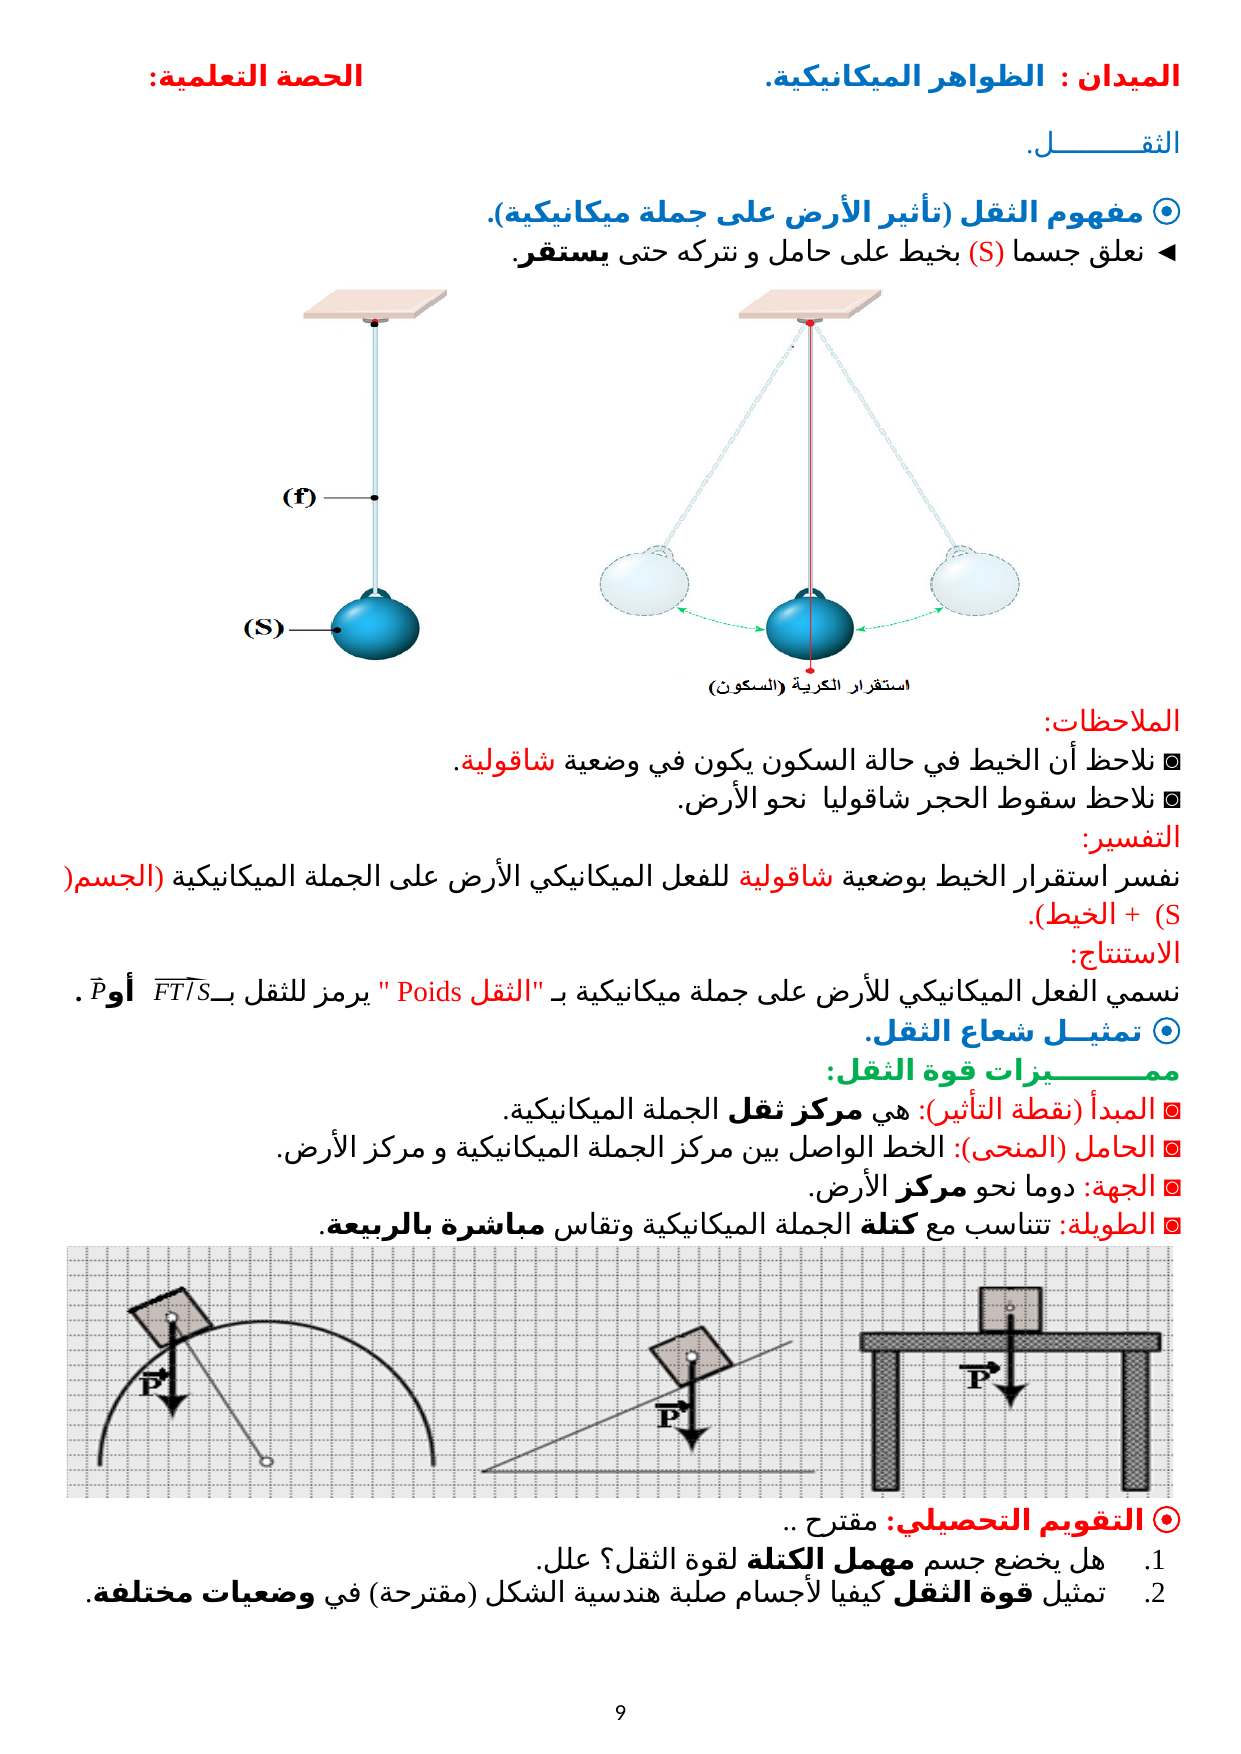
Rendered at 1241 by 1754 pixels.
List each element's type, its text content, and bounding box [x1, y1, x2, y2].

text ⦿ التقويم التحصيلي: مقترح .. [59, 1502, 1181, 1537]
text الميدان : الظواهر الميكانيكية. الحصة التعلمية: الثقــــــــــل. [59, 59, 1181, 160]
picture [208, 272, 1032, 701]
picture [66, 1246, 1174, 1498]
text ممـــــــــيزات قوة الثقل: [59, 1053, 1181, 1087]
text ◙ الحامل (المنحى): الخط الواصل بين مركز الجملة الميكانيكية و مركز الأرض. [59, 1130, 1181, 1164]
text ◙ الجهة: دوما نحو مركز الأرض. [59, 1169, 1181, 1202]
text الاستنتاج: [59, 936, 1181, 969]
text ⦿ مفهوم الثقل (تأثير الأرض على جملة ميكانيكية). [59, 193, 1181, 228]
text ◙ نلاحظ أن الخيط في حالة السكون يكون في وضعية شاقولية. [59, 743, 1181, 777]
text نسمي الفعل الميكانيكي للأرض على جملة ميكانيكية بـ "الثقل Poids " يرمز للثقل بــ أو . [59, 974, 1181, 1008]
text الملاحظات: [59, 704, 1181, 738]
text ◙ الطويلة: تتناسب مع كتلة الجملة الميكانيكية وتقاس مباشرة بالربيعة. [59, 1207, 1181, 1241]
text نفسر استقرار الخيط بوضعية شاقولية للفعل الميكانيكي الأرض على الجملة الميكانيكية (الجسم(S) + الخيط). [59, 859, 1181, 931]
text التفسير: [59, 820, 1181, 854]
text ◄ نعلق جسما (S) بخيط على حامل و نتركه حتى يستقر. [59, 234, 1181, 267]
text ◙ نلاحظ سقوط الحجر شاقوليا نحو الأرض. [59, 782, 1181, 815]
list تمثيل قوة الثقل كيفيا لأجسام صلبة هندسية الشكل (مقترحة) في وضعيات مختلفة. [59, 1576, 1144, 1609]
text ◙ المبدأ (نقطة التأثير): هي مركز ثقل الجملة الميكانيكية. [59, 1092, 1181, 1125]
text ⦿ تمثيــل شعاع الثقل. [59, 1013, 1181, 1048]
list هل يخضع جسم مهمل الكتلة لقوة الثقل؟ علل. [59, 1542, 1144, 1576]
